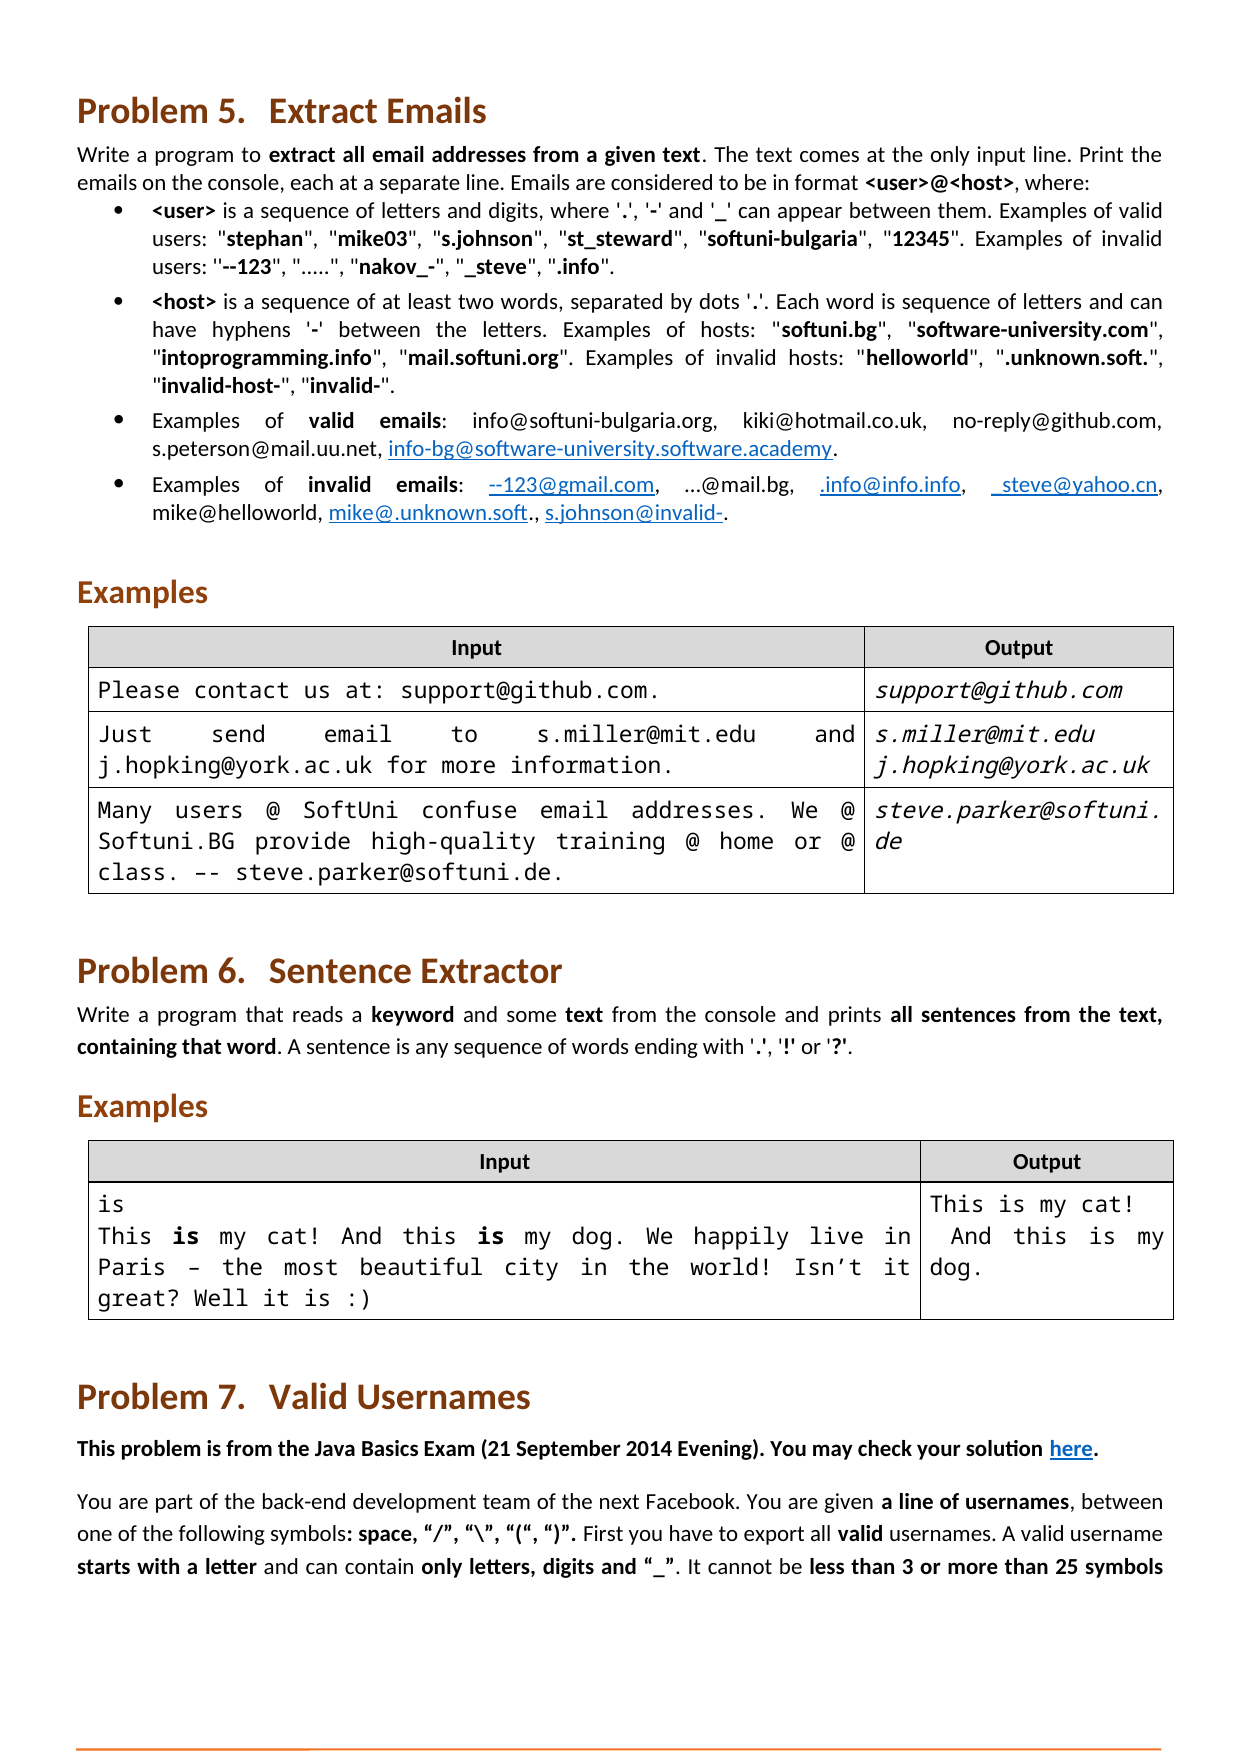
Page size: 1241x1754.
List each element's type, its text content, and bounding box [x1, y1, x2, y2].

list Examples of valid emails: info@softuni-bulgaria.org, kiki@hotmail.co.uk, no-reply@github.com, s.peterson@mail.uu.net, info-bg@software-university.software.academy. [114, 407, 1163, 463]
table_cell Many users @ SoftUni confuse email addresses. We @ Softuni.BG provide high-quality training @ home or @ class. –- steve.parker@softuni.de. [89, 788, 864, 893]
list <host> is a sequence of at least two words, separated by dots '.'. Each word is sequence of letters and can have hyphens '-' between the letters. Examples of hosts: "softuni.bg", "software-university.com", "intoprogramming.info", "mail.softuni.org". Examples of invalid hosts: "helloworld", ".unknown.soft.", "invalid-host-", "invalid-". [114, 287, 1163, 399]
table_cell support@github.com [865, 668, 1173, 711]
table_cell Please contact us at: support@github.com. [89, 668, 864, 711]
table_header Input [89, 1141, 920, 1181]
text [77, 1487, 1163, 1580]
list Examples of invalid emails: --123@gmail.com, …@mail.bg, .info@info.info, _steve@yahoo.cn, mike@helloworld, mike@.unknown.soft., s.johnson@invalid-. [114, 470, 1163, 526]
table_cell steve.parker@softuni.de [865, 788, 1173, 893]
text Write a program that reads a keyword and some text from the console and prints all sentences from the text, containing that word. A sentence is any sequence of words ending with '.', '!' or '?'. [77, 1000, 1163, 1060]
subtitle Examples [77, 1085, 1163, 1126]
table_cell s.miller@mit.edu j.hopking@york.ac.uk [865, 712, 1173, 787]
table_header Output [865, 627, 1173, 667]
table_header Input [89, 627, 864, 667]
subtitle Sentence Extractor [77, 947, 1163, 993]
subtitle Extract Emails [77, 87, 1163, 133]
table_cell This is my cat! And this is my dog. [921, 1183, 1173, 1319]
list <user> is a sequence of letters and digits, where '.', '-' and '_' can appear between them. Examples of valid users: "stephan", "mike03", "s.johnson", "st_steward", "softuni-bulgaria", "12345". Examples of invalid users: ''--123", ".....", "nakov_-", "_steve", ".info". [114, 196, 1163, 280]
text Write a program to extract all email addresses from a given text. The text comes at the only input line. Print the emails on the console, each at a separate line. Emails are considered to be in format <user>@<host>, where: [77, 140, 1163, 196]
subtitle Examples [77, 571, 1163, 612]
subtitle Valid Usernames [77, 1373, 1163, 1419]
table_cell is This is my cat! And this is my dog. We happily live in Paris – the most beautiful city in the world! Isn’t it great? Well it is :) [89, 1183, 920, 1319]
table_header Output [921, 1141, 1173, 1181]
text This problem is from the Java Basics Exam (21 September 2014 Evening). You may check your solution here. [77, 1434, 1163, 1462]
table_cell Just send email to s.miller@mit.edu and j.hopking@york.ac.uk for more information. [89, 712, 864, 787]
